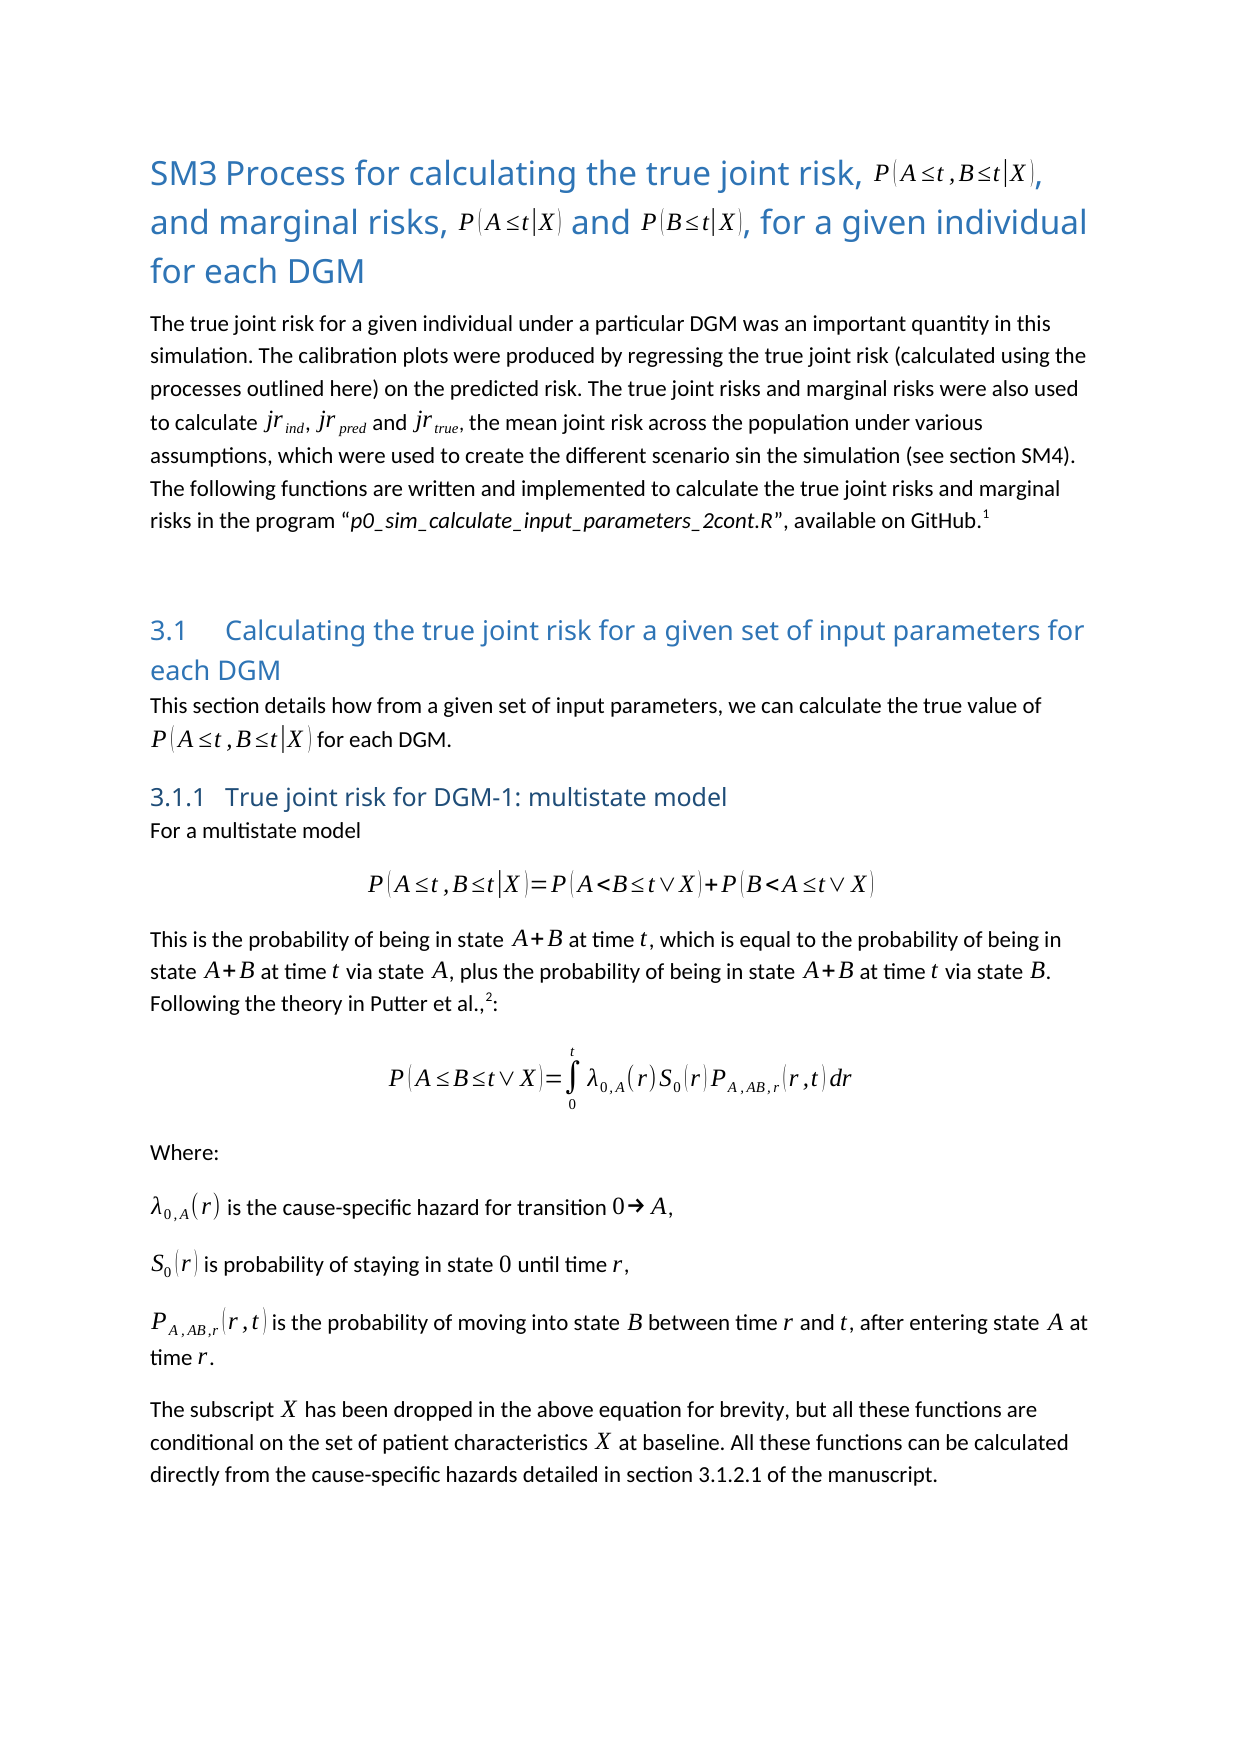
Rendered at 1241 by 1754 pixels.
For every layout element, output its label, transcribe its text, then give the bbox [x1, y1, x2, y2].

subtitle True joint risk for DGM-1: multistate model [150, 779, 1090, 813]
subtitle Calculating the true joint risk for a given set of input parameters for each DGM [150, 612, 1090, 688]
text For a multistate model [150, 816, 1090, 844]
text is the probability of moving into state between time and , after entering state at time . [150, 1306, 1090, 1371]
subtitle Process for calculating the true joint risk, , and marginal risks, and , for a given individual for each DGM [150, 150, 1090, 293]
text The true joint risk for a given individual under a particular DGM was an important quantity in this simulation. The calibration plots were produced by regressing the true joint risk (calculated using the processes outlined here) on the predicted risk. The true joint risks and marginal risks were also used to calculate , and , the mean joint risk across the population under various assumptions, which were used to create the different scenario sin the simulation (see section SM4). The following functions are written and implemented to calculate the true joint risks and marginal risks in the program “p0_sim_calculate_input_parameters_2cont.R”, available on GitHub.1 [150, 309, 1090, 534]
text This section details how from a given set of input parameters, we can calculate the true value of for each DGM. [150, 691, 1090, 754]
text This is the probability of being in state at time , which is equal to the probability of being in state at time via state , plus the probability of being in state at time via state . Following the theory in Putter et al.,2: [150, 925, 1090, 1017]
text is probability of staying in state until time , [150, 1248, 1090, 1281]
text Where: [150, 1138, 1090, 1166]
text is the cause-specific hazard for transition , [150, 1191, 1090, 1223]
text The subscript has been dropped in the above equation for brevity, but all these functions are conditional on the set of patient characteristics at baseline. All these functions can be calculated directly from the cause-specific hazards detailed in section 3.1.2.1 of the manuscript. [150, 1396, 1090, 1488]
